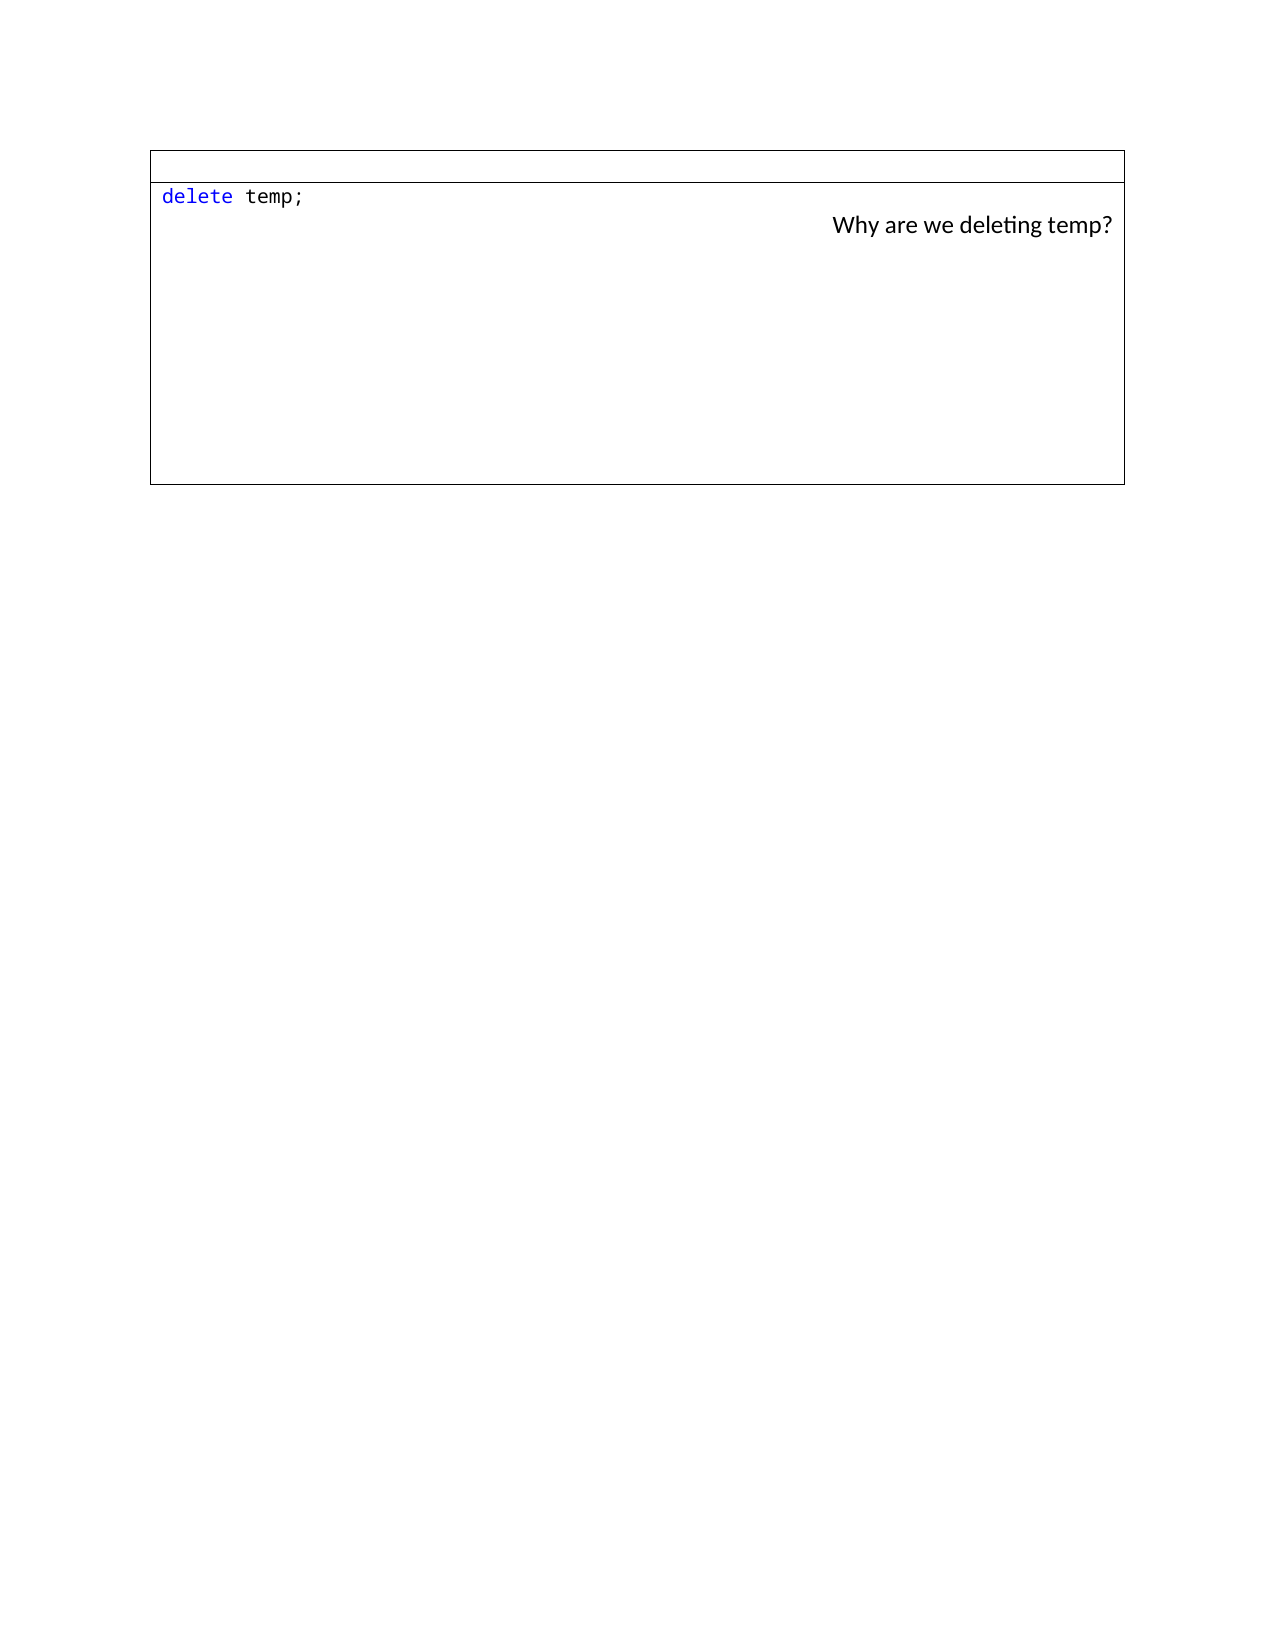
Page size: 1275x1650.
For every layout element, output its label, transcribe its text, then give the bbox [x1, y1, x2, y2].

table_cell delete temp; Why are we deleting temp? [151, 183, 1124, 484]
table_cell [151, 151, 1124, 182]
